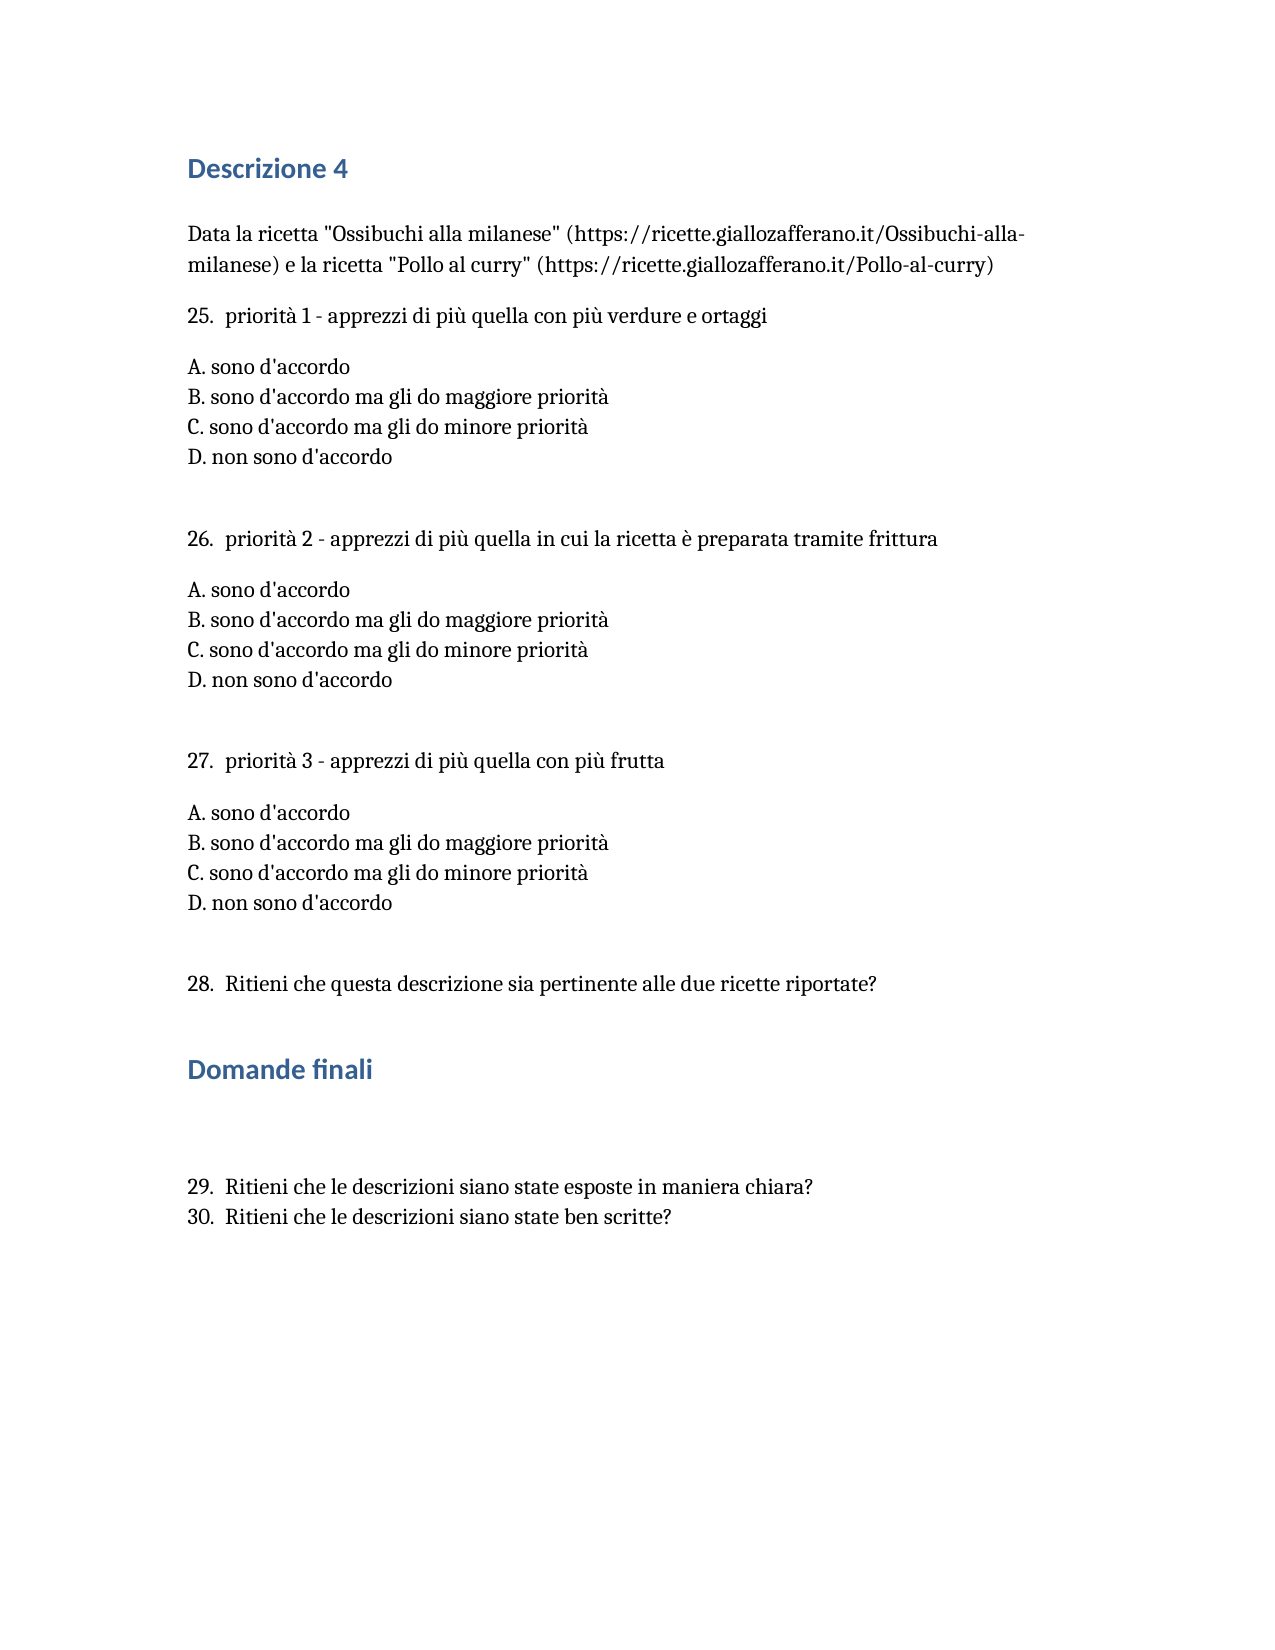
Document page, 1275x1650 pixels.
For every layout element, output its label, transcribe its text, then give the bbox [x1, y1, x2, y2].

text A. sono d'accordo B. sono d'accordo ma gli do maggiore priorità C. sono d'accordo ma gli do minore priorità D. non sono d'accordo [187, 799, 1087, 946]
list Ritieni che le descrizioni siano state esposte in maniera chiara? [187, 1173, 1087, 1200]
subtitle Descrizione 4 [187, 150, 1087, 186]
text A. sono d'accordo B. sono d'accordo ma gli do maggiore priorità C. sono d'accordo ma gli do minore priorità D. non sono d'accordo [187, 576, 1087, 723]
list Ritieni che le descrizioni siano state ben scritte? [187, 1204, 1087, 1230]
list priorità 2 - apprezzi di più quella in cui la ricetta è preparata tramite frittura [187, 525, 1087, 552]
text Data la ricetta "Ossibuchi alla milanese" (https://ricette.giallozafferano.it/Ossibuchi-alla-milanese) e la ricetta "Pollo al curry" (https://ricette.giallozafferano.it/Pollo-al-curry) [187, 191, 1087, 278]
text A. sono d'accordo B. sono d'accordo ma gli do maggiore priorità C. sono d'accordo ma gli do minore priorità D. non sono d'accordo [187, 353, 1087, 501]
subtitle Domande finali [187, 1051, 1087, 1087]
list priorità 3 - apprezzi di più quella con più frutta [187, 748, 1087, 774]
list Ritieni che questa descrizione sia pertinente alle due ricette riportate? [187, 971, 1087, 997]
list priorità 1 - apprezzi di più quella con più verdure e ortaggi [187, 302, 1087, 329]
